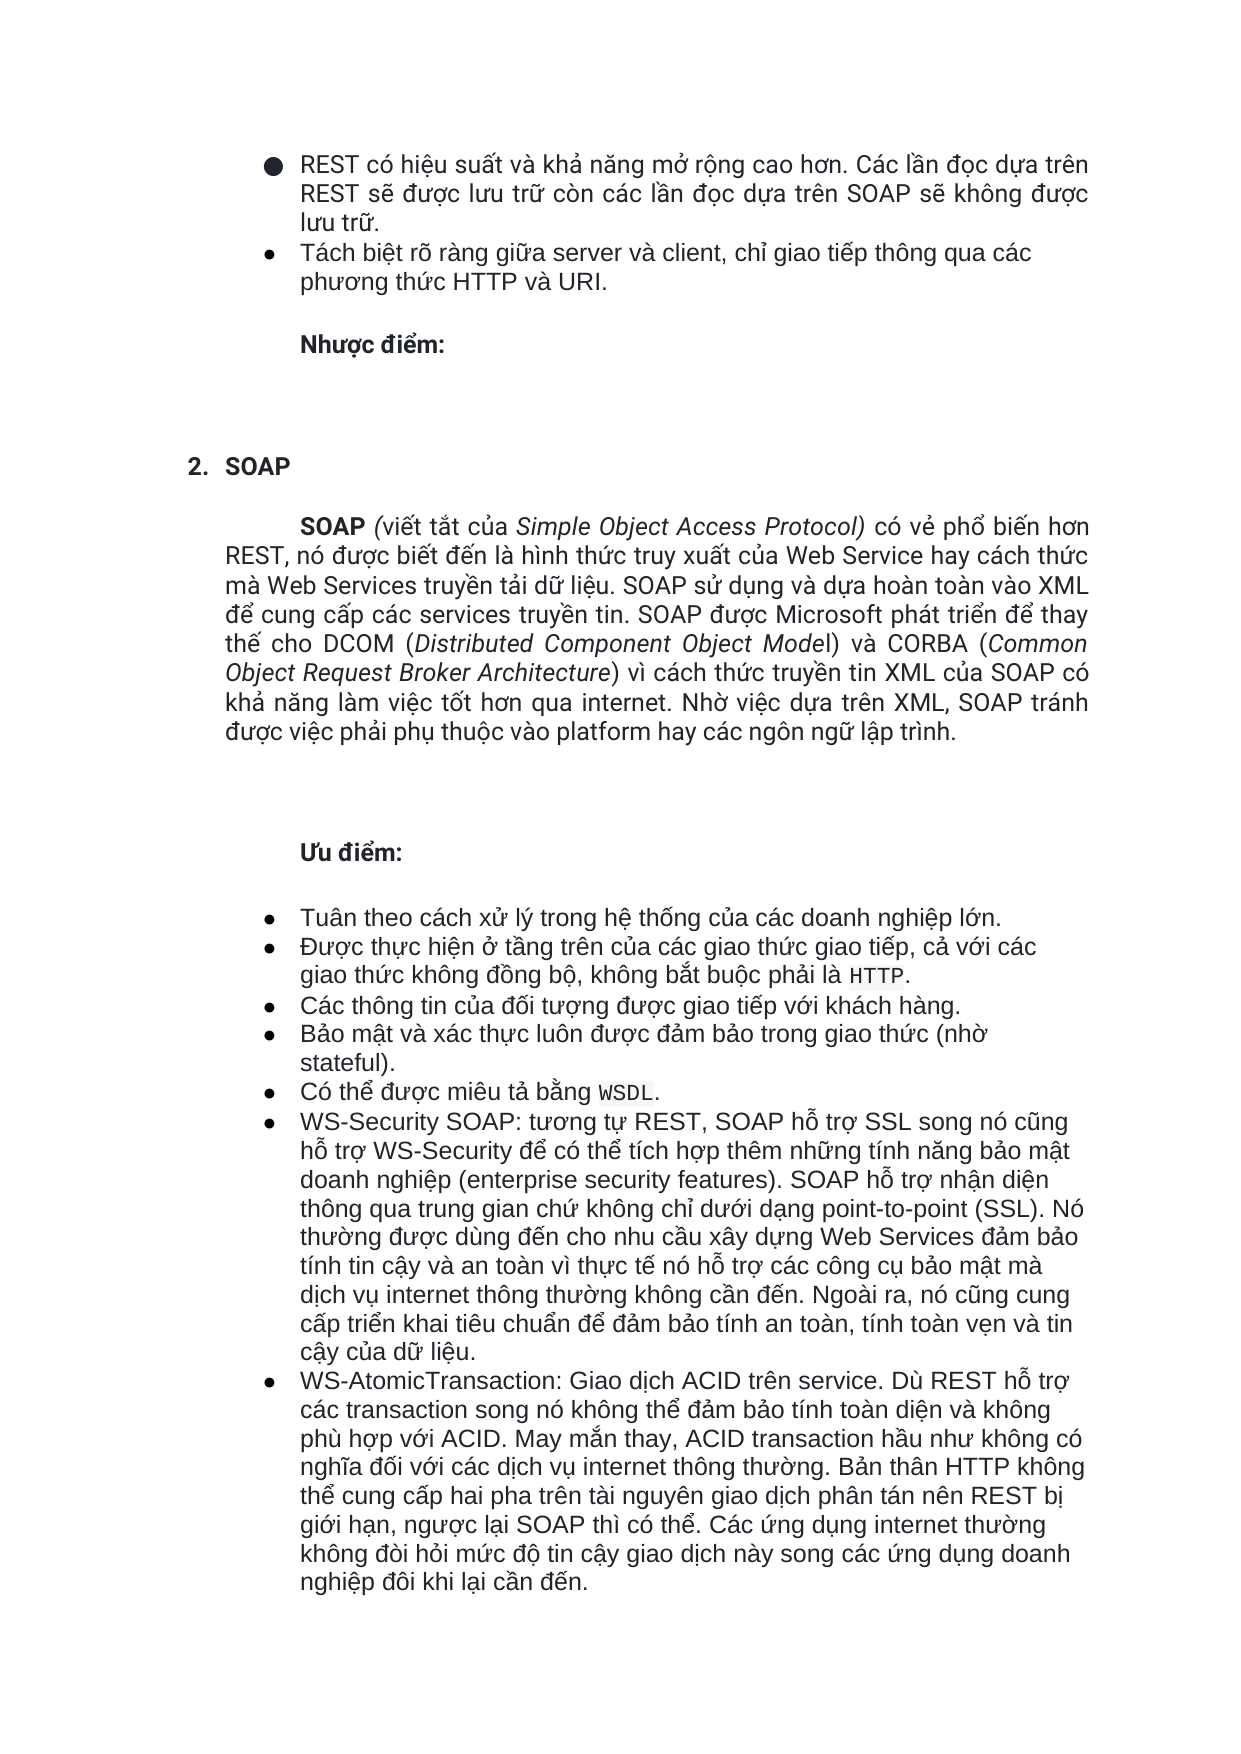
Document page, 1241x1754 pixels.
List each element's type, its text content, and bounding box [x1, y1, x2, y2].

list Tuân theo cách xử lý trong hệ thống của các doanh nghiệp lớn. [262, 903, 1090, 932]
text Nhược điểm: [225, 331, 1090, 360]
list Được thực hiện ở tầng trên của các giao thức giao tiếp, cả với các giao thức không đồng bộ, không bắt buộc phải là HTTP. [262, 932, 1090, 991]
text SOAP (viết tắt của Simple Object Access Protocol) có vẻ phổ biến hơn REST, nó được biết đến là hình thức truy xuất của Web Service hay cách thức mà Web Services truyền tải dữ liệu. SOAP sử dụng và dựa hoàn toàn vào XML để cung cấp các services truyền tin. SOAP được Microsoft phát triển để thay thế cho DCOM (Distributed Component Object Model) và CORBA (Common Object Request Broker Architecture) vì cách thức truyền tin XML của SOAP có khả năng làm việc tốt hơn qua internet. Nhờ việc dựa trên XML, SOAP tránh được việc phải phụ thuộc vào platform hay các ngôn ngữ lập trình. [225, 512, 1090, 746]
list WS-Security SOAP: tương tự REST, SOAP hỗ trợ SSL song nó cũng hỗ trợ WS-Security để có thể tích hợp thêm những tính năng bảo mật doanh nghiệp (enterprise security features). SOAP hỗ trợ nhận diện thông qua trung gian chứ không chỉ dưới dạng point-to-point (SSL). Nó thường được dùng đến cho nhu cầu xây dựng Web Services đảm bảo tính tin cậy và an toàn vì thực tế nó hỗ trợ các công cụ bảo mật mà dịch vụ internet thông thường không cần đến. Ngoài ra, nó cũng cung cấp triển khai tiêu chuẩn để đảm bảo tính an toàn, tính toàn vẹn và tin cậy của dữ liệu. [262, 1107, 1090, 1366]
list Tách biệt rõ ràng giữa server và client, chỉ giao tiếp thông qua các phương thức HTTP và URI. [262, 238, 1090, 295]
list REST có hiệu suất và khả năng mở rộng cao hơn. Các lần đọc dựa trên REST sẽ được lưu trữ còn các lần đọc dựa trên SOAP sẽ không được lưu trữ. [262, 150, 1090, 238]
text Ưu điểm: [225, 838, 1090, 867]
list Có thể được miêu tả bằng WSDL. [262, 1077, 1090, 1107]
list Các thông tin của đối tượng được giao tiếp với khách hàng. [262, 991, 1090, 1019]
list WS-AtomicTransaction: Giao dịch ACID trên service. Dù REST hỗ trợ các transaction song nó không thể đảm bảo tính toàn diện và không phù hợp với ACID. May mắn thay, ACID transaction hầu như không có nghĩa đối với các dịch vụ internet thông thường. Bản thân HTTP không thể cung cấp hai pha trên tài nguyên giao dịch phân tán nên REST bị giới hạn, ngược lại SOAP thì có thể. Các ứng dụng internet thường không đòi hỏi mức độ tin cậy giao dịch này song các ứng dụng doanh nghiệp đôi khi lại cần đến. [262, 1366, 1090, 1596]
list Bảo mật và xác thực luôn được đảm bảo trong giao thức (nhờ stateful). [262, 1019, 1090, 1077]
list SOAP [187, 452, 1090, 481]
